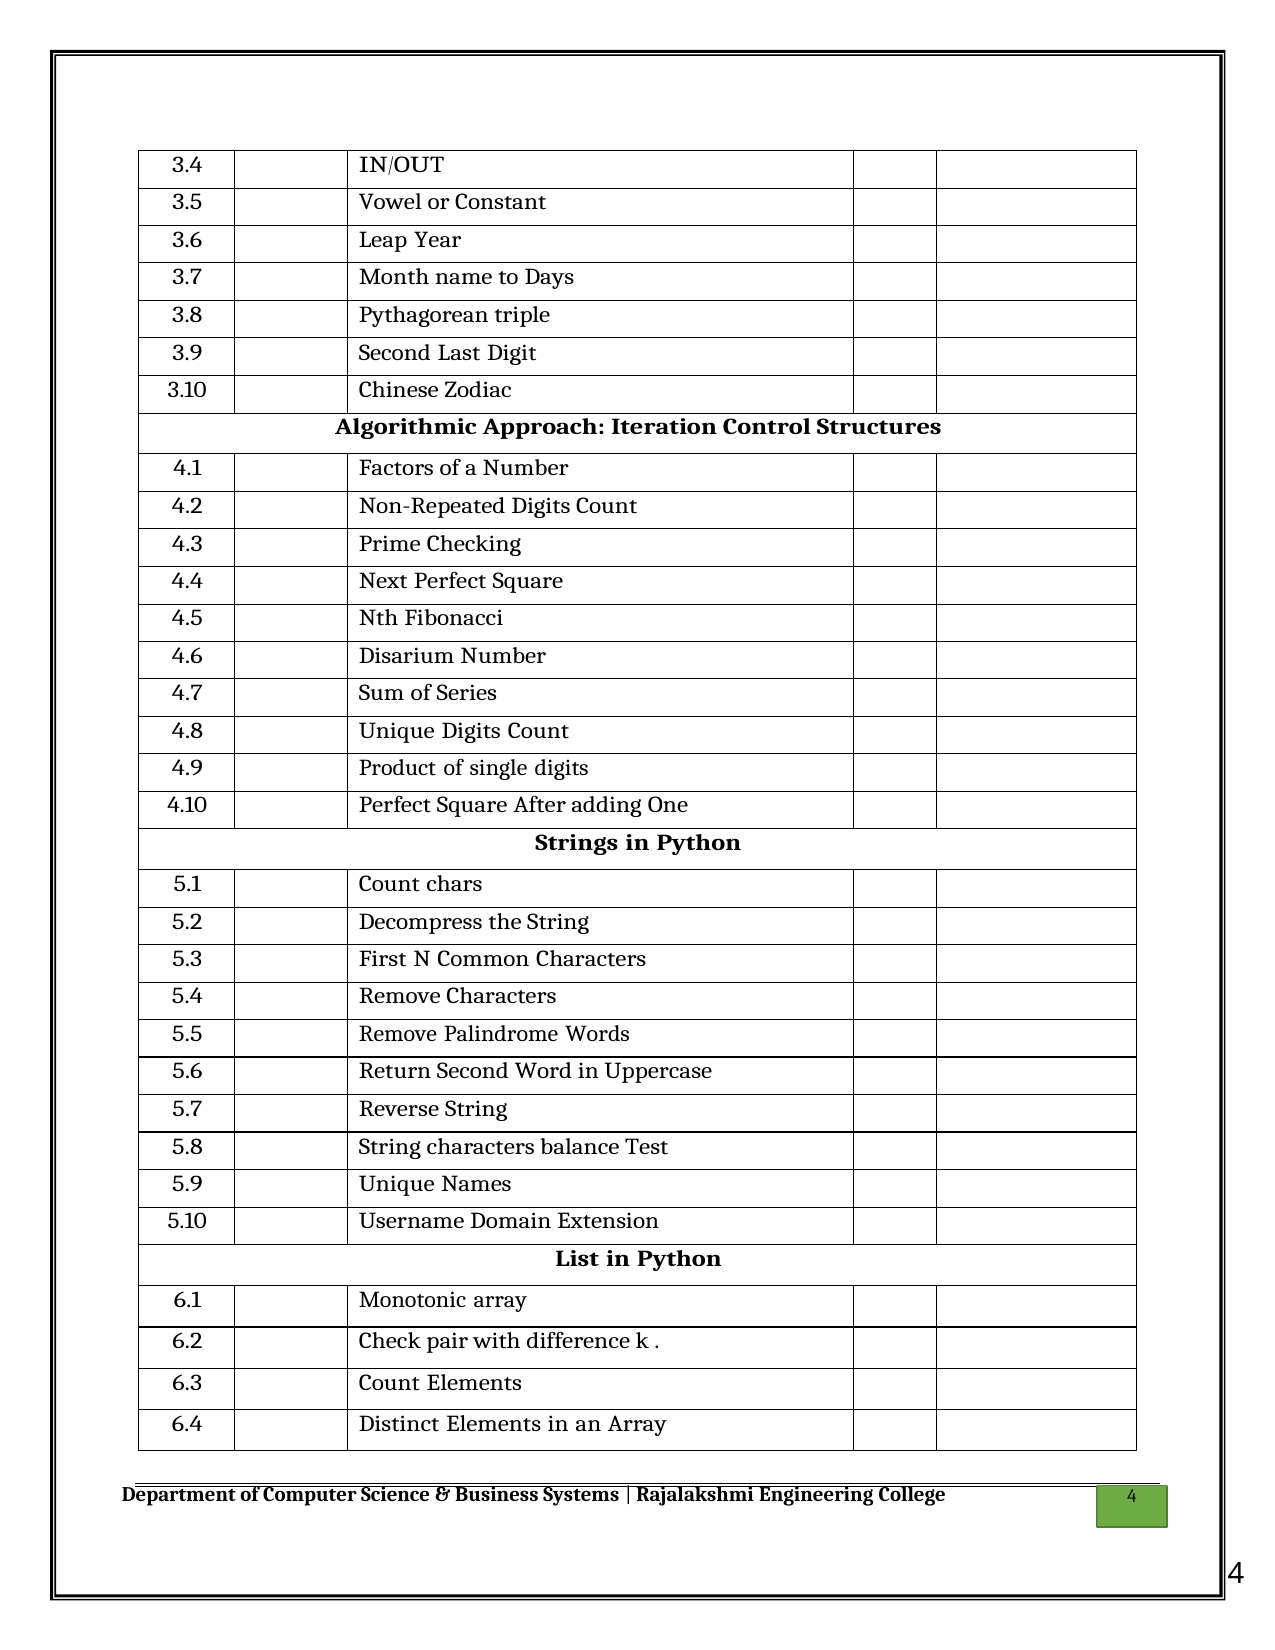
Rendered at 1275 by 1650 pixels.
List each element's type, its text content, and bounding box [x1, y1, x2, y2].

table_cell [854, 1095, 936, 1131]
table_cell [937, 1058, 1136, 1094]
table_cell Factors of a Number [348, 454, 853, 491]
table_cell [235, 529, 347, 566]
table_cell [937, 1133, 1136, 1169]
table_cell [235, 1286, 347, 1326]
table_cell Remove Characters [348, 983, 853, 1019]
table_cell String characters balance Test [348, 1133, 853, 1169]
table_cell [937, 754, 1136, 791]
table_cell 5.9 [139, 1170, 234, 1207]
table_cell [235, 1133, 347, 1169]
table_cell [235, 454, 347, 491]
table_cell [937, 1286, 1136, 1326]
table_cell Pythagorean triple [348, 301, 853, 337]
table_cell [235, 189, 347, 225]
table_cell [854, 1133, 936, 1169]
table_cell [854, 792, 936, 828]
table_cell 4.9 [139, 754, 234, 791]
table_cell [937, 1170, 1136, 1207]
table_cell [937, 529, 1136, 566]
table_cell [854, 1208, 936, 1244]
table_cell Vowel or Constant [348, 189, 853, 225]
table_cell 5.2 [139, 908, 234, 944]
table_cell [854, 492, 936, 528]
table_cell Unique Digits Count [348, 717, 853, 753]
table_cell 5.5 [139, 1020, 234, 1056]
table_cell Strings in Python [139, 829, 1136, 869]
table_cell [235, 1328, 347, 1368]
table_cell [937, 454, 1136, 491]
table_cell 4.2 [139, 492, 234, 528]
table_cell Second Last Digit [348, 338, 853, 375]
table_cell [937, 1410, 1136, 1450]
table_cell [937, 1095, 1136, 1131]
table_cell 3.8 [139, 301, 234, 337]
table_cell [937, 679, 1136, 716]
table_cell [937, 226, 1136, 262]
table_cell [854, 529, 936, 566]
table_cell 6.3 [139, 1369, 234, 1409]
table_cell [937, 492, 1136, 528]
table_cell 3.9 [139, 338, 234, 375]
table_cell Disarium Number [348, 642, 853, 678]
table_cell [854, 717, 936, 753]
table_cell 3.7 [139, 263, 234, 300]
table_cell 4.8 [139, 717, 234, 753]
table_cell Perfect Square After adding One [348, 792, 853, 828]
table_cell 6.1 [139, 1286, 234, 1326]
table_cell [235, 1170, 347, 1207]
table_cell [854, 1369, 936, 1409]
table_cell [235, 301, 347, 337]
table_cell Prime Checking [348, 529, 853, 566]
table_cell [235, 754, 347, 791]
table_cell 3.10 [139, 376, 234, 412]
table_cell Decompress the String [348, 908, 853, 944]
table_cell [937, 263, 1136, 300]
table_cell [937, 301, 1136, 337]
table_cell [235, 263, 347, 300]
table_cell [854, 189, 936, 225]
table_cell [235, 1095, 347, 1131]
table_cell [854, 642, 936, 678]
table_cell [235, 567, 347, 603]
table_cell Next Perfect Square [348, 567, 853, 603]
table_cell Leap Year [348, 226, 853, 262]
table_cell Reverse String [348, 1095, 853, 1131]
table_cell [854, 1328, 936, 1368]
table_cell [854, 679, 936, 716]
table_cell [235, 226, 347, 262]
table_cell [235, 642, 347, 678]
table_cell [235, 1369, 347, 1409]
table_cell Username Domain Extension [348, 1208, 853, 1244]
table_cell [854, 605, 936, 641]
text 4 [127, 1552, 1244, 1592]
table_cell 3.5 [139, 189, 234, 225]
table_cell Unique Names [348, 1170, 853, 1207]
table_cell Count Elements [348, 1369, 853, 1409]
table_cell 4.3 [139, 529, 234, 566]
table_cell 4.5 [139, 605, 234, 641]
table_cell 5.8 [139, 1133, 234, 1169]
table_cell [854, 870, 936, 907]
table_cell [854, 1170, 936, 1207]
table_cell [937, 1208, 1136, 1244]
table_cell [235, 338, 347, 375]
table_cell Distinct Elements in an Array [348, 1410, 853, 1450]
table_cell 5.10 [139, 1208, 234, 1244]
table_cell [854, 301, 936, 337]
table_cell [235, 717, 347, 753]
table_cell [235, 1208, 347, 1244]
table_cell [937, 567, 1136, 603]
table_cell [854, 338, 936, 375]
table_cell [854, 754, 936, 791]
table_cell 6.2 [139, 1328, 234, 1368]
table_cell [235, 376, 347, 412]
table_cell Month name to Days [348, 263, 853, 300]
table_cell [854, 1020, 936, 1056]
table_cell [854, 1058, 936, 1094]
table_cell 4.1 [139, 454, 234, 491]
table_cell [937, 376, 1136, 412]
table_cell [854, 263, 936, 300]
table_cell Check pair with difference k . [348, 1328, 853, 1368]
table_cell Return Second Word in Uppercase [348, 1058, 853, 1094]
table_cell [854, 376, 936, 412]
table_cell [854, 983, 936, 1019]
table_cell [854, 1286, 936, 1326]
table_cell [937, 338, 1136, 375]
table_cell [937, 189, 1136, 225]
table_cell [235, 605, 347, 641]
table_cell [937, 1369, 1136, 1409]
table_cell [854, 908, 936, 944]
table_cell [937, 945, 1136, 982]
table_cell 5.7 [139, 1095, 234, 1131]
table_cell [937, 605, 1136, 641]
table_cell Nth Fibonacci [348, 605, 853, 641]
table_cell 5.3 [139, 945, 234, 982]
table_cell 6.4 [139, 1410, 234, 1450]
table_cell [235, 492, 347, 528]
table_cell [235, 945, 347, 982]
table_header [937, 151, 1136, 187]
table_cell [937, 792, 1136, 828]
table_cell [854, 1410, 936, 1450]
table_header 3.4 [139, 151, 234, 187]
table_cell 4.6 [139, 642, 234, 678]
table_cell [937, 717, 1136, 753]
table_cell Algorithmic Approach: Iteration Control Structures [139, 414, 1136, 453]
table_cell [235, 983, 347, 1019]
table_cell [937, 1328, 1136, 1368]
table_cell [854, 567, 936, 603]
table_cell 5.4 [139, 983, 234, 1019]
table_cell [937, 908, 1136, 944]
table_cell [235, 1020, 347, 1056]
table_cell Non-Repeated Digits Count [348, 492, 853, 528]
table_cell 4.7 [139, 679, 234, 716]
table_cell [235, 908, 347, 944]
table_cell 4.10 [139, 792, 234, 828]
table_cell [937, 1020, 1136, 1056]
table_header [235, 151, 347, 187]
table_cell [937, 642, 1136, 678]
table_cell [937, 870, 1136, 907]
table_cell 5.1 [139, 870, 234, 907]
table_cell [854, 226, 936, 262]
table_cell [235, 870, 347, 907]
table_cell 3.6 [139, 226, 234, 262]
table_cell Count chars [348, 870, 853, 907]
table_cell Remove Palindrome Words [348, 1020, 853, 1056]
table_cell First N Common Characters [348, 945, 853, 982]
table_cell List in Python [139, 1245, 1136, 1285]
table_header IN/OUT [348, 151, 853, 187]
table_cell [854, 945, 936, 982]
table_cell Sum of Series [348, 679, 853, 716]
table_cell Chinese Zodiac [348, 376, 853, 412]
table_cell [235, 1410, 347, 1450]
table_cell [937, 983, 1136, 1019]
table_cell 4.4 [139, 567, 234, 603]
table_cell [854, 454, 936, 491]
table_header [854, 151, 936, 187]
table_cell [235, 1058, 347, 1094]
table_cell Product of single digits [348, 754, 853, 791]
table_cell 5.6 [139, 1058, 234, 1094]
table_cell [235, 792, 347, 828]
table_cell Monotonic array [348, 1286, 853, 1326]
table_cell [235, 679, 347, 716]
